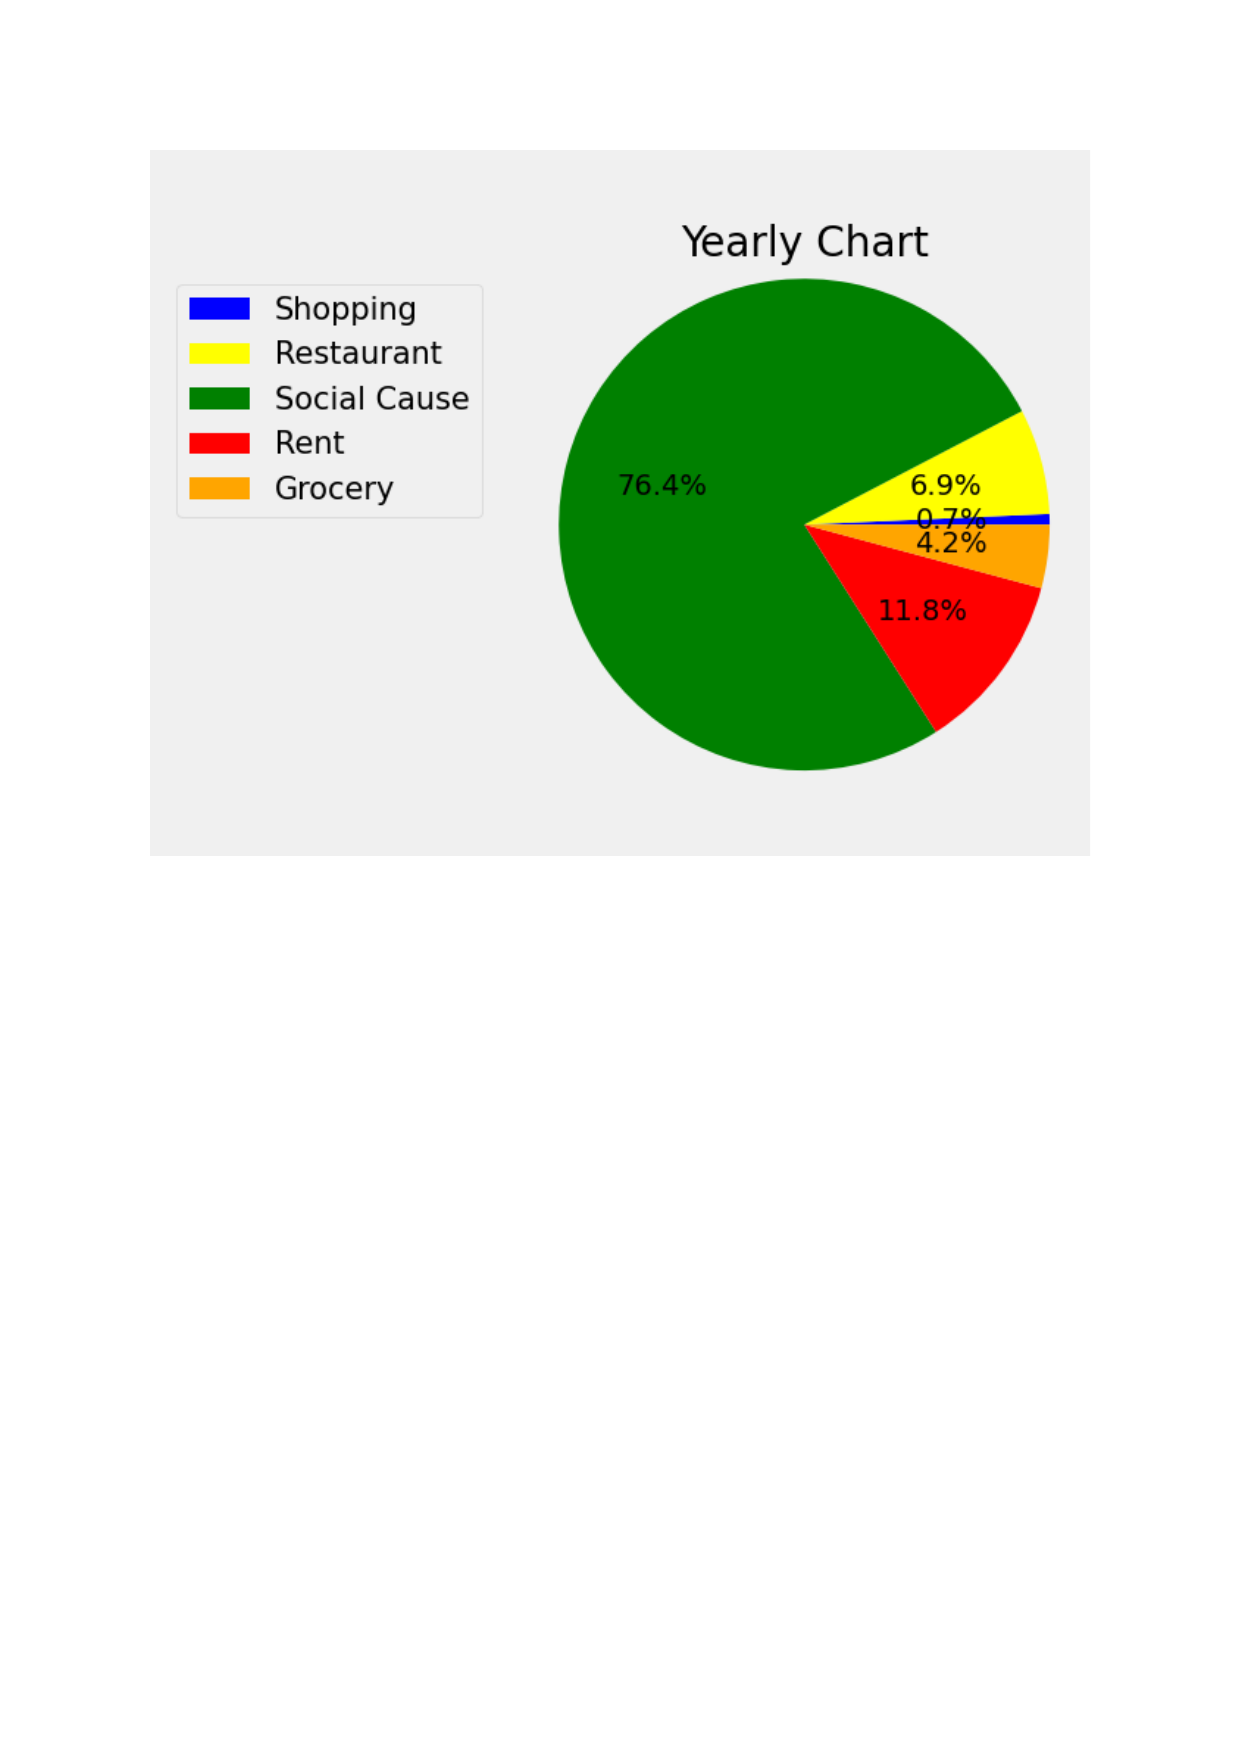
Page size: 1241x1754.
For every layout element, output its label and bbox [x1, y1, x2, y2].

picture [150, 150, 1091, 856]
